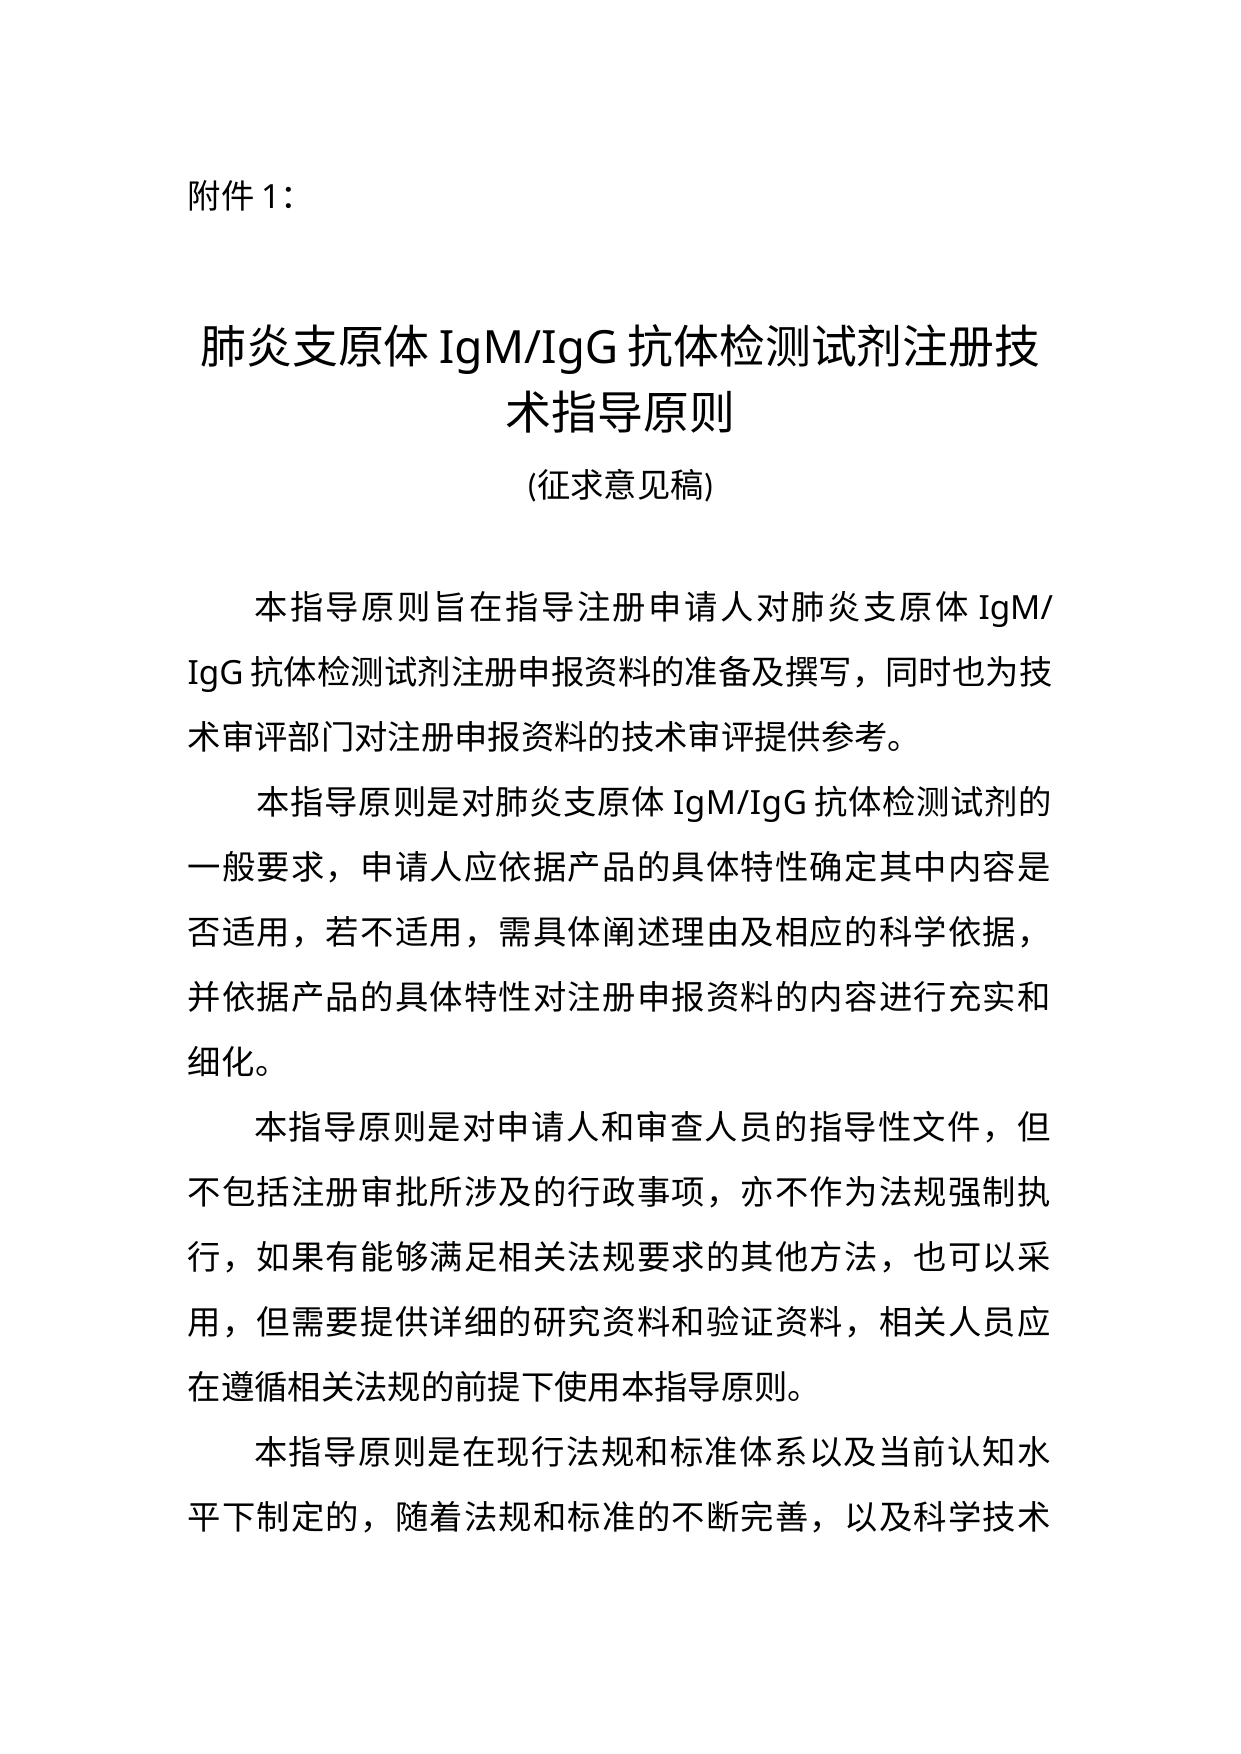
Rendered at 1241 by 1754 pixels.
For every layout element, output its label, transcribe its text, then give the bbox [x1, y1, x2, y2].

text (征求意见稿) [187, 459, 1053, 507]
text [187, 1417, 1053, 1547]
text 本指导原则旨在指导注册申请人对肺炎支原体IgM/IgG抗体检测试剂注册申报资料的准备及撰写，同时也为技术审评部门对注册申报资料的技术审评提供参考。 [187, 572, 1053, 767]
text 肺炎支原体IgM/IgG抗体检测试剂注册技术指导原则 [187, 310, 1053, 443]
text 本指导原则是对申请人和审查人员的指导性文件，但不包括注册审批所涉及的行政事项，亦不作为法规强制执行，如果有能够满足相关法规要求的其他方法，也可以采用，但需要提供详细的研究资料和验证资料，相关人员应在遵循相关法规的前提下使用本指导原则。 [187, 1092, 1053, 1417]
text 本指导原则是对肺炎支原体IgM/IgG抗体检测试剂的一般要求，申请人应依据产品的具体特性确定其中内容是否适用，若不适用，需具体阐述理由及相应的科学依据，并依据产品的具体特性对注册申报资料的内容进行充实和细化。 [187, 767, 1053, 1092]
text 附件1： [187, 162, 1053, 227]
